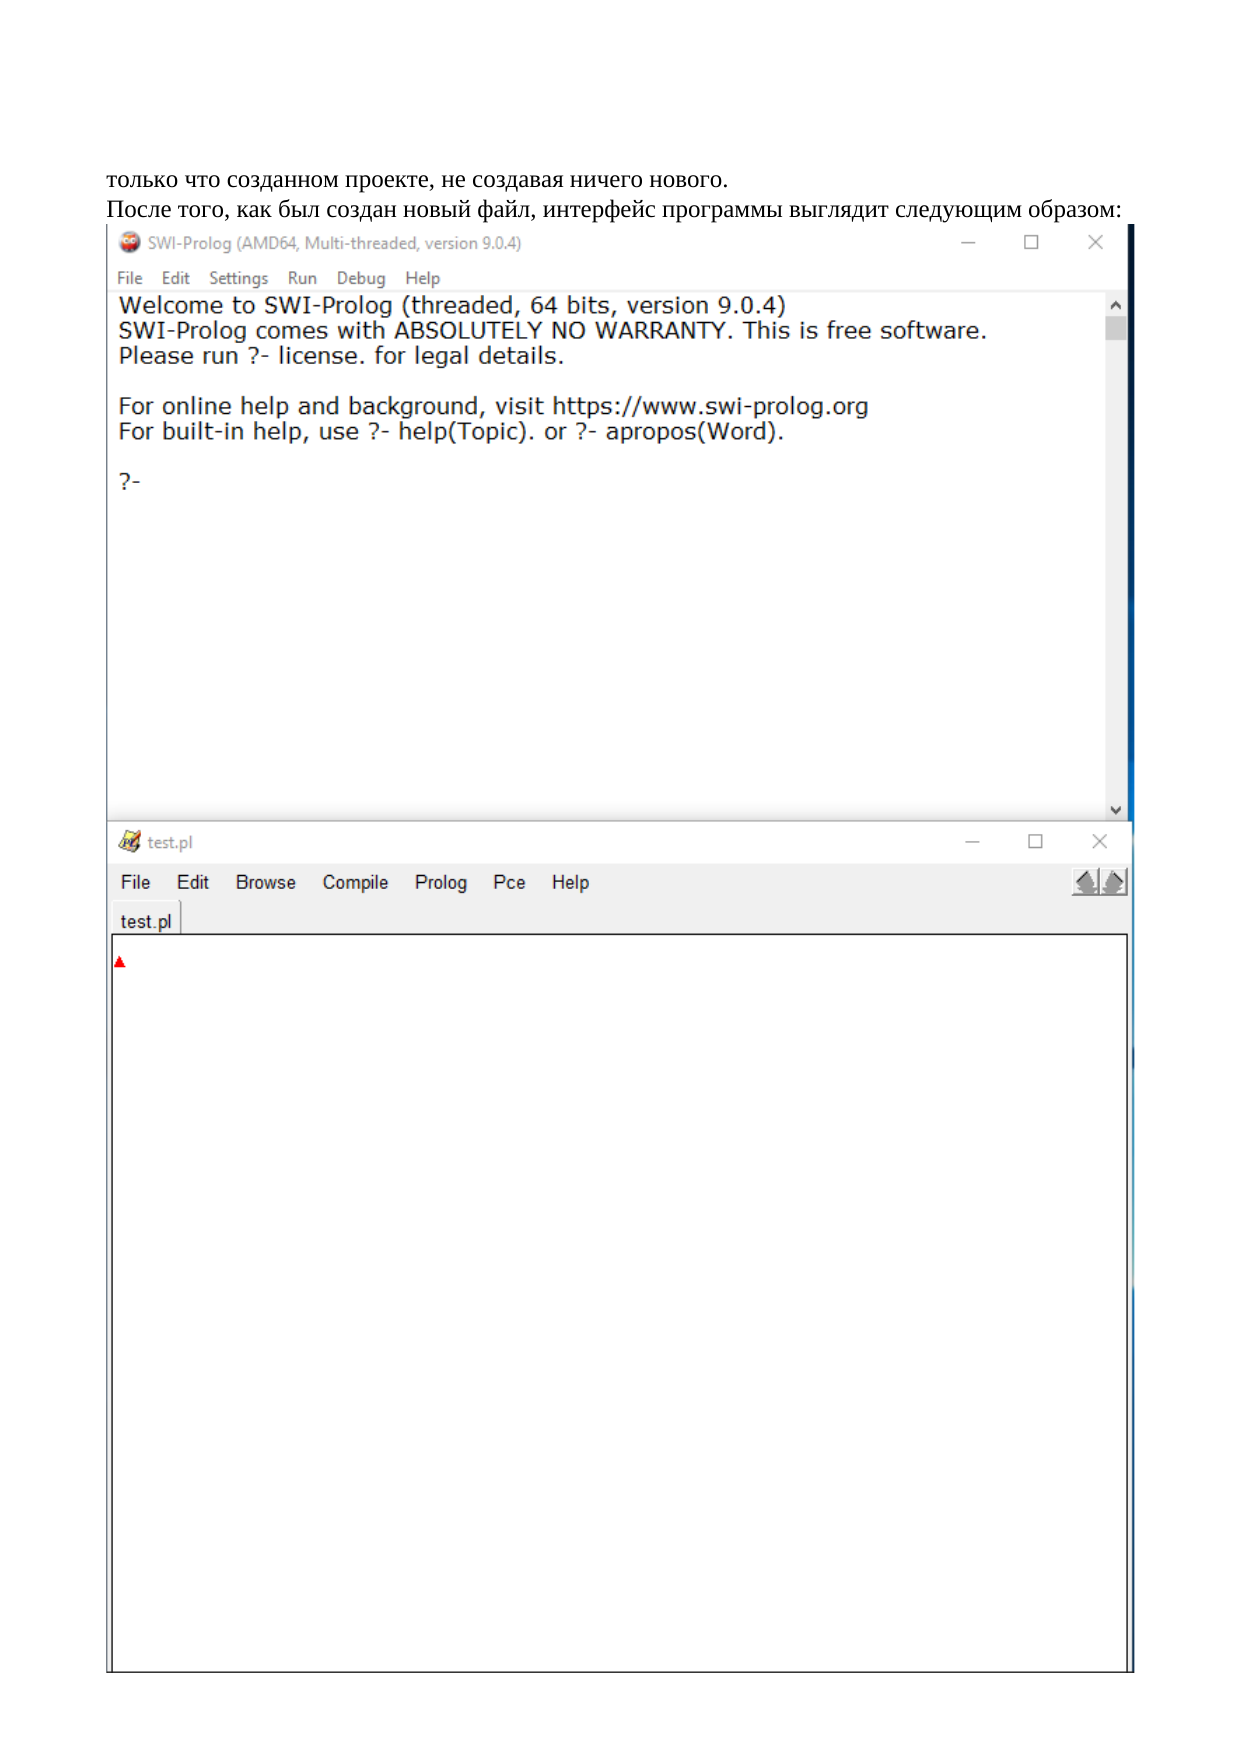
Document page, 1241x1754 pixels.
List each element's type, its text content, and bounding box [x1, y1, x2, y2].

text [106, 164, 1134, 193]
text После того, как был создан новый файл, интерфейс программы выглядит следующим образом: [106, 194, 1134, 223]
picture [106, 224, 1135, 1673]
